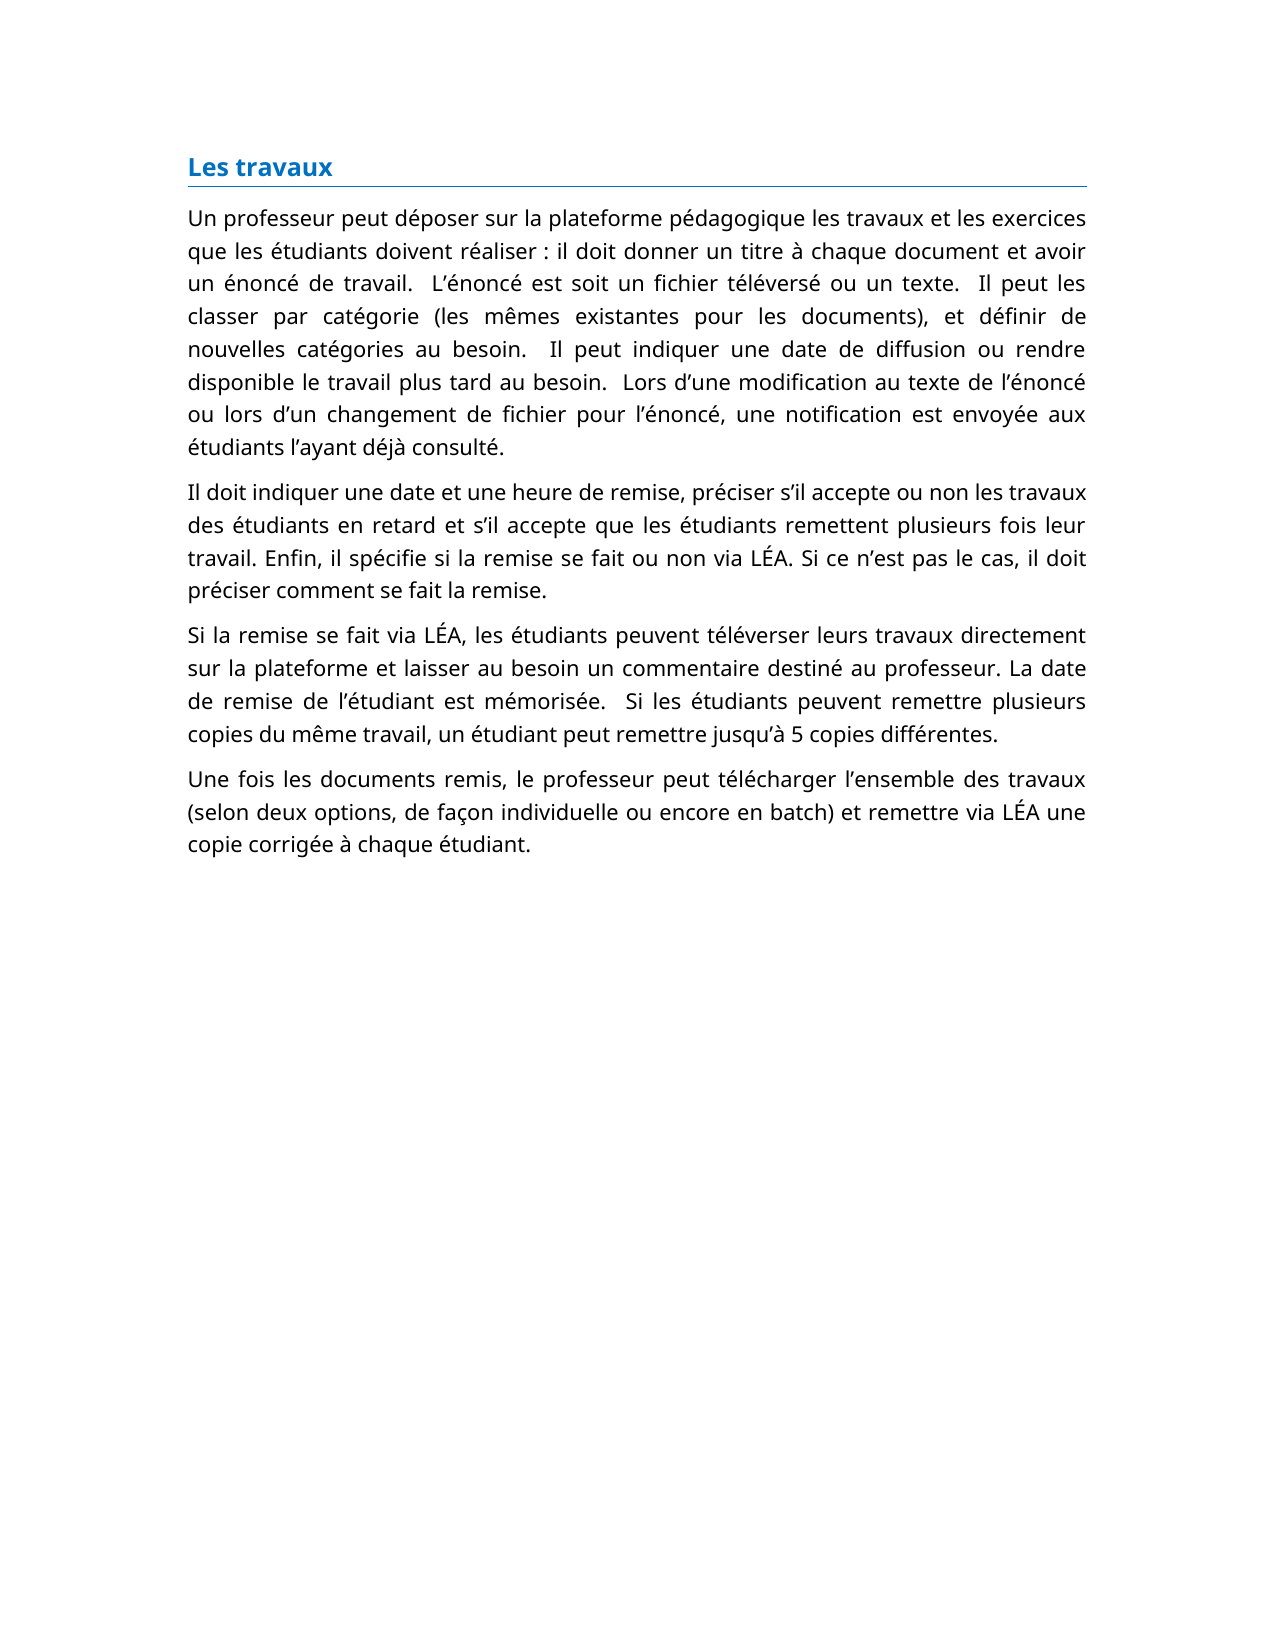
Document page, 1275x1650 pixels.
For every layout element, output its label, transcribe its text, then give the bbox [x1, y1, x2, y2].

text Les travaux [187, 150, 1087, 187]
text Un professeur peut déposer sur la plateforme pédagogique les travaux et les exercices que les étudiants doivent réaliser : il doit donner un titre à chaque document et avoir un énoncé de travail. L’énoncé est soit un fichier téléversé ou un texte. Il peut les classer par catégorie (les mêmes existantes pour les documents), et définir de nouvelles catégories au besoin. Il peut indiquer une date de diffusion ou rendre disponible le travail plus tard au besoin. Lors d’une modification au texte de l’énoncé ou lors d’un changement de fichier pour l’énoncé, une notification est envoyée aux étudiants l’ayant déjà consulté. [187, 203, 1087, 462]
text Il doit indiquer une date et une heure de remise, préciser s’il accepte ou non les travaux des étudiants en retard et s’il accepte que les étudiants remettent plusieurs fois leur travail. Enfin, il spécifie si la remise se fait ou non via LÉA. Si ce n’est pas le cas, il doit préciser comment se fait la remise. [187, 477, 1087, 605]
text Si la remise se fait via LÉA, les étudiants peuvent téléverser leurs travaux directement sur la plateforme et laisser au besoin un commentaire destiné au professeur. La date de remise de l’étudiant est mémorisée. Si les étudiants peuvent remettre plusieurs copies du même travail, un étudiant peut remettre jusqu’à 5 copies différentes. [187, 621, 1087, 748]
text Une fois les documents remis, le professeur peut télécharger l’ensemble des travaux (selon deux options, de façon individuelle ou encore en batch) et remettre via LÉA une copie corrigée à chaque étudiant. [187, 764, 1087, 859]
